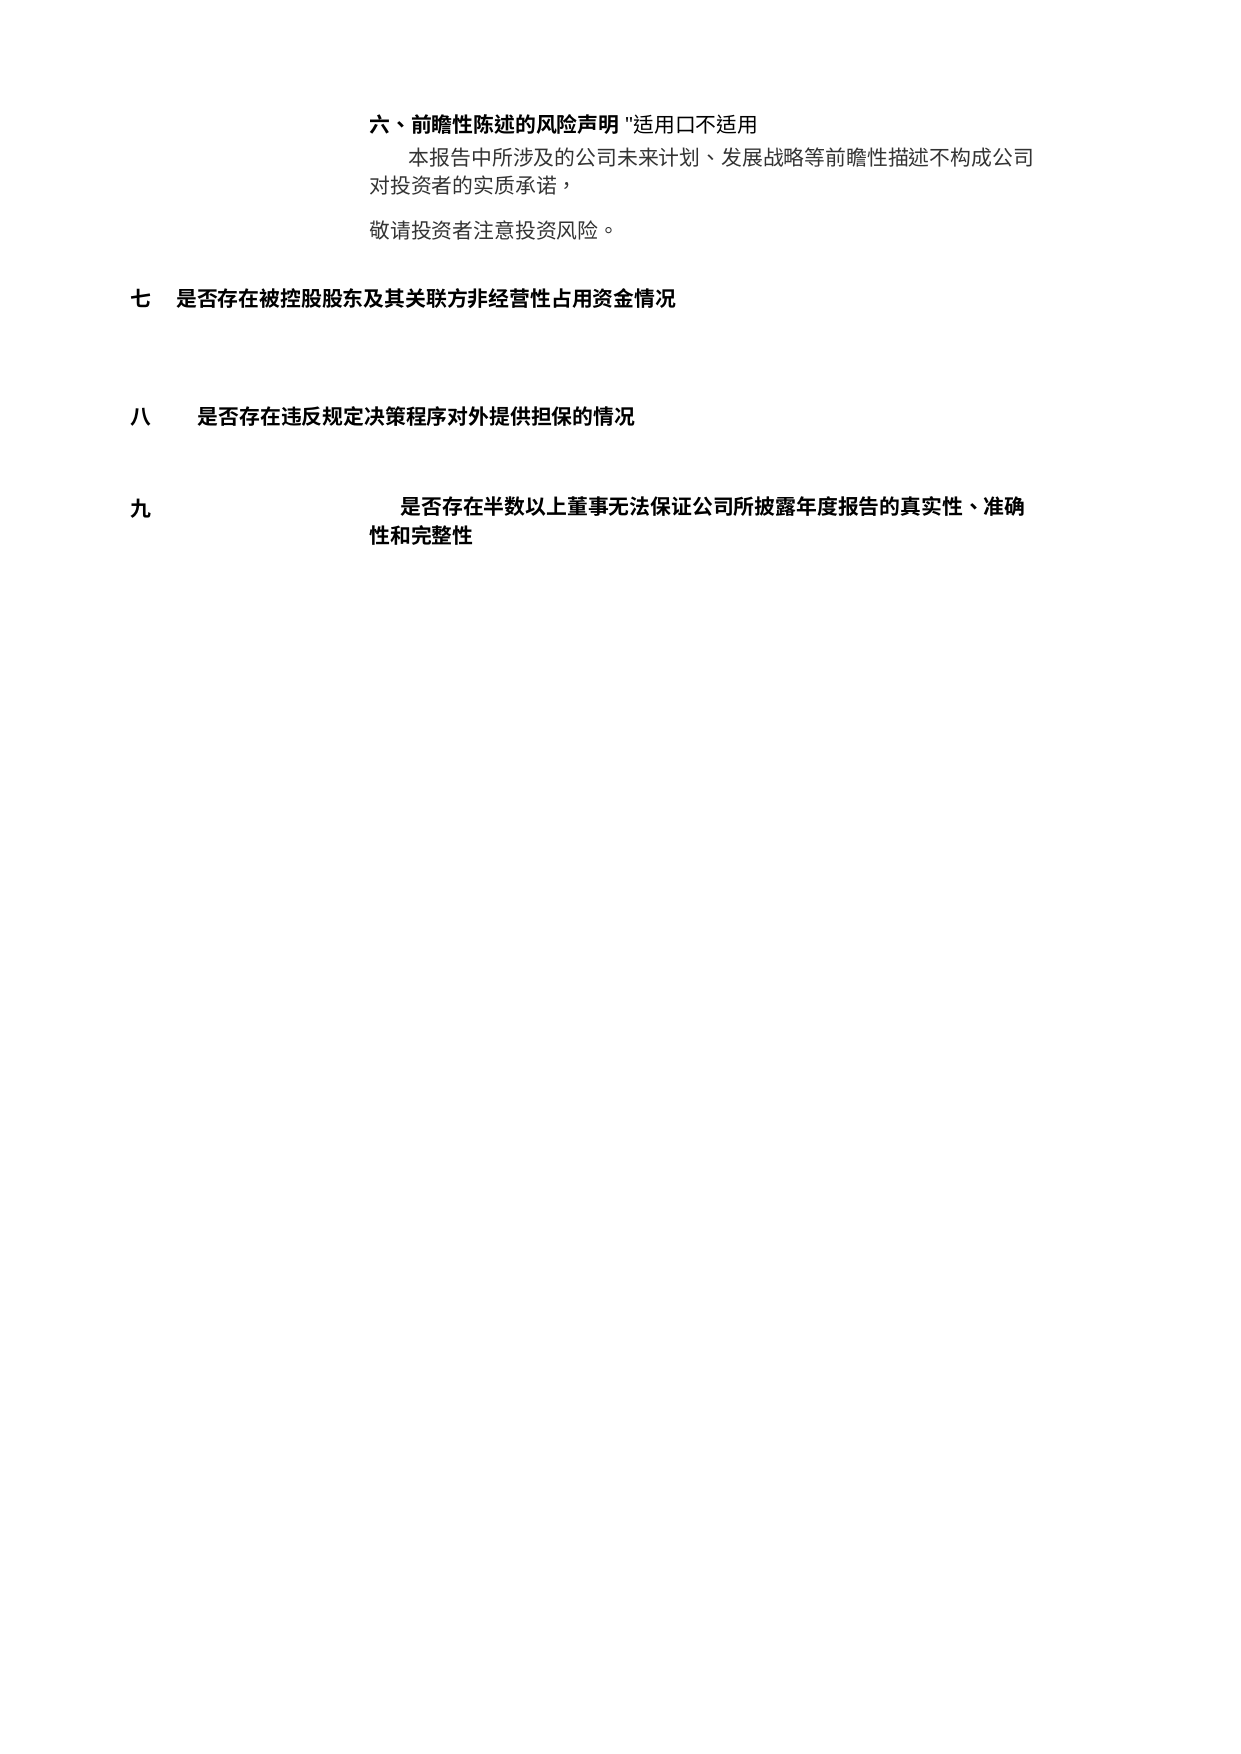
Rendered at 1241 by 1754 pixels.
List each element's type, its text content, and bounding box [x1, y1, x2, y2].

text 本报告中所涉及的公司未来计划、发展战略等前瞻性描述不构成公司对投资者的实质承诺， [369, 143, 1036, 199]
text 敬请投资者注意投资风险。 [369, 216, 1036, 245]
subtitle 是否存在半数以上董事无法保证公司所披露年度报告的真实性、准确性和完整性 [369, 492, 1036, 549]
subtitle 六、前瞻性陈述的风险声明 "适用口不适用 [369, 110, 1036, 138]
